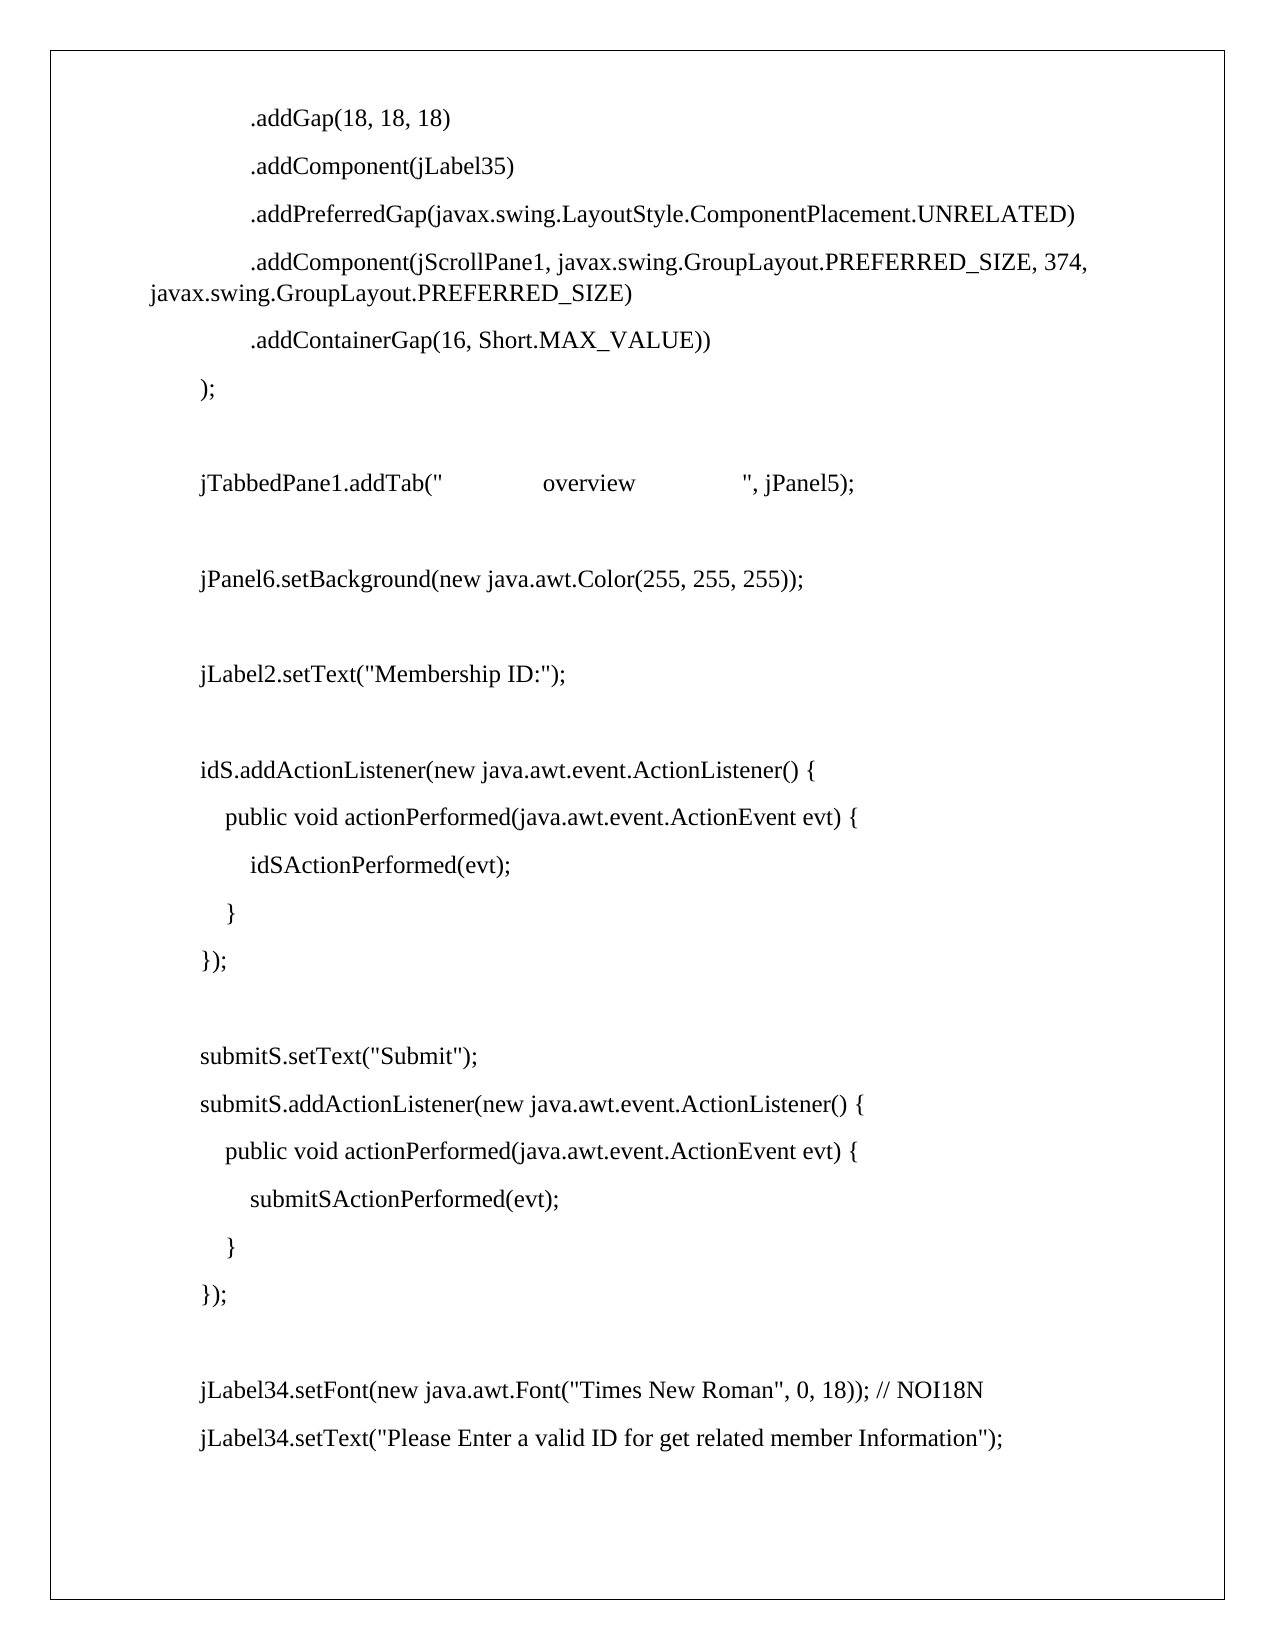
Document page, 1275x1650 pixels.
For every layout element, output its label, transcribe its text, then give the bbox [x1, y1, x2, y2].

text jLabel34.setText("Please Enter a valid ID for get related member Information"); [150, 1423, 1125, 1451]
text .addGap(18, 18, 18) [150, 103, 1125, 132]
text }); [150, 1279, 1125, 1308]
text }); [150, 946, 1125, 974]
text } [150, 898, 1125, 927]
text public void actionPerformed(java.awt.event.ActionEvent evt) { [150, 1136, 1125, 1165]
text public void actionPerformed(java.awt.event.ActionEvent evt) { [150, 802, 1125, 831]
text idSActionPerformed(evt); [150, 850, 1125, 879]
text .addComponent(jScrollPane1, javax.swing.GroupLayout.PREFERRED_SIZE, 374, javax.swing.GroupLayout.PREFERRED_SIZE) [150, 247, 1125, 306]
text submitS.addActionListener(new java.awt.event.ActionListener() { [150, 1089, 1125, 1117]
text ); [150, 373, 1125, 402]
text .addContainerGap(16, Short.MAX_VALUE)) [150, 325, 1125, 354]
text .addPreferredGap(javax.swing.LayoutStyle.ComponentPlacement.UNRELATED) [150, 199, 1125, 228]
text .addComponent(jLabel35) [150, 151, 1125, 180]
text } [150, 1232, 1125, 1261]
text idS.addActionListener(new java.awt.event.ActionListener() { [150, 755, 1125, 783]
text jLabel2.setText("Membership ID:"); [150, 659, 1125, 688]
text jTabbedPane1.addTab(" overview ", jPanel5); [150, 468, 1125, 497]
text submitSActionPerformed(evt); [150, 1184, 1125, 1213]
text jPanel6.setBackground(new java.awt.Color(255, 255, 255)); [150, 564, 1125, 593]
text submitS.setText("Submit"); [150, 1041, 1125, 1070]
text jLabel34.setFont(new java.awt.Font("Times New Roman", 0, 18)); // NOI18N [150, 1375, 1125, 1404]
